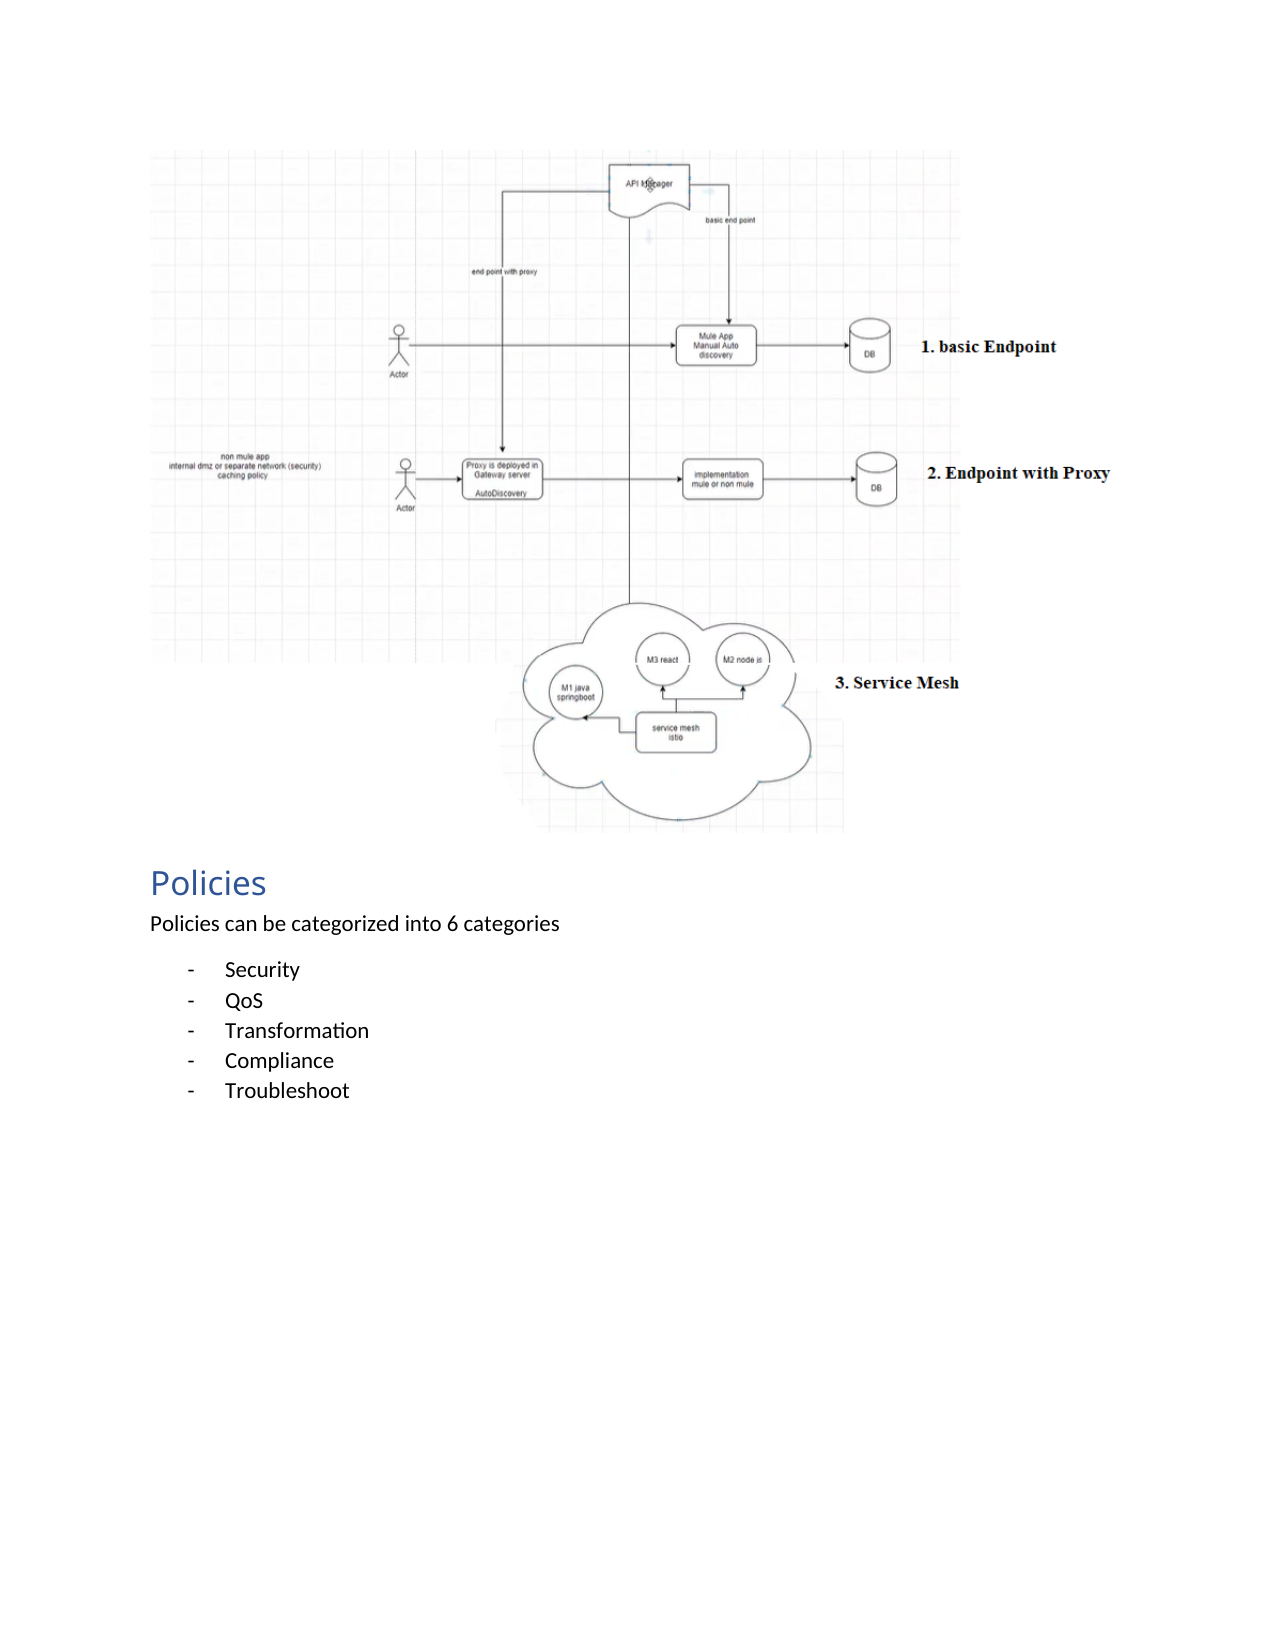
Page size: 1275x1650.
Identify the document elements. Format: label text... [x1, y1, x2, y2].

list Transformation [187, 1016, 1125, 1044]
list QoS [187, 986, 1125, 1014]
text Policies can be categorized into 6 categories [150, 909, 1125, 937]
list Troubleshoot [187, 1076, 1125, 1104]
picture [150, 150, 1125, 833]
list Compliance [187, 1046, 1125, 1074]
list Security [187, 956, 1125, 983]
subtitle Policies [150, 860, 1125, 905]
